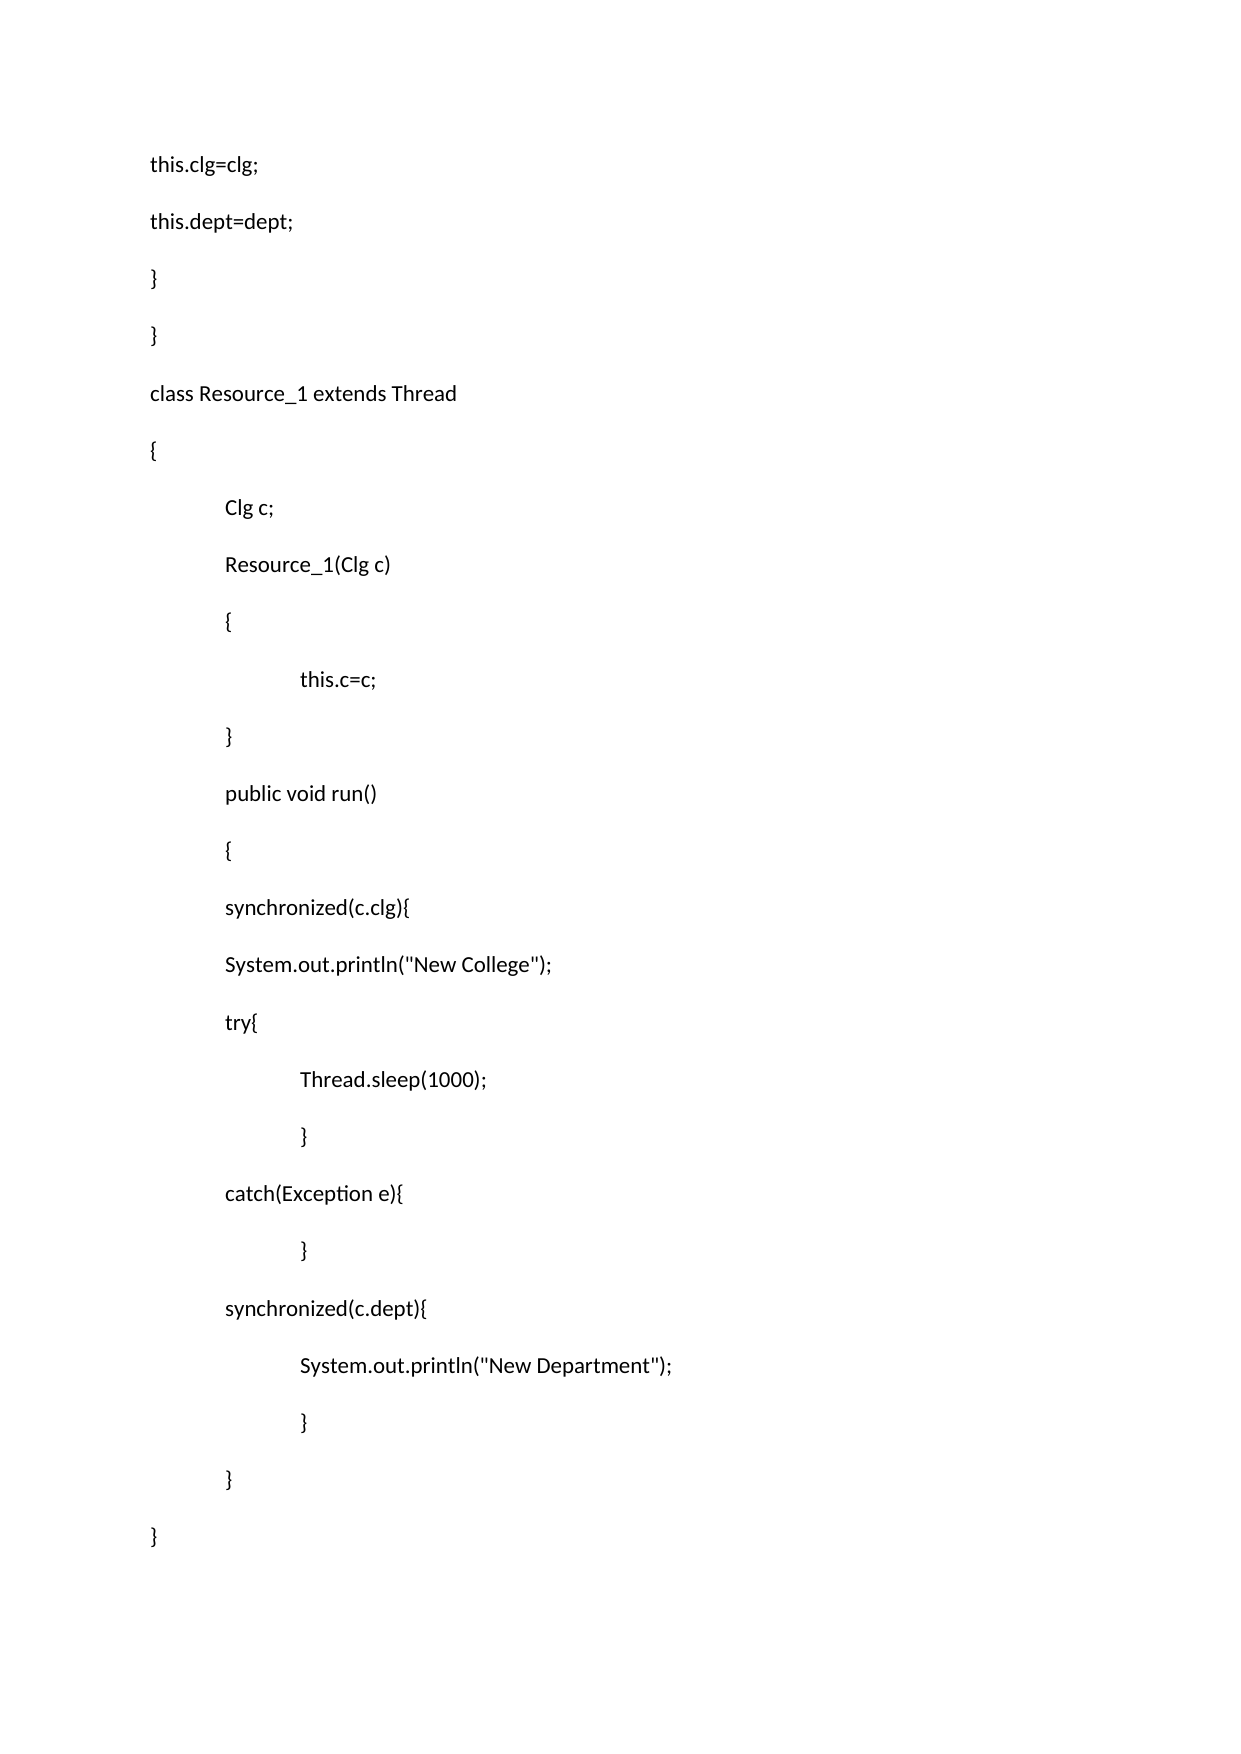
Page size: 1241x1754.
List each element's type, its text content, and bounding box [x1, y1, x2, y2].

text Clg c; [150, 493, 1090, 521]
text } [150, 1465, 1090, 1493]
text } [150, 1122, 1090, 1150]
text class Resource_1 extends Thread [150, 379, 1090, 407]
text System.out.println("New Department"); [150, 1351, 1090, 1379]
text System.out.println("New College"); [150, 951, 1090, 979]
text } [150, 264, 1090, 292]
text } [150, 1408, 1090, 1436]
text } [150, 1237, 1090, 1264]
text synchronized(c.dept){ [150, 1294, 1090, 1322]
text try{ [150, 1008, 1090, 1036]
text this.clg=clg; [150, 150, 1090, 178]
text this.dept=dept; [150, 207, 1090, 235]
text } [150, 1522, 1090, 1551]
text { [150, 607, 1090, 636]
text this.c=c; [150, 665, 1090, 693]
text } [150, 322, 1090, 349]
text Thread.sleep(1000); [150, 1065, 1090, 1093]
text { [150, 436, 1090, 464]
text catch(Exception e){ [150, 1179, 1090, 1207]
text Resource_1(Clg c) [150, 550, 1090, 578]
text } [150, 722, 1090, 750]
text { [150, 836, 1090, 864]
text synchronized(c.clg){ [150, 893, 1090, 921]
text public void run() [150, 779, 1090, 807]
